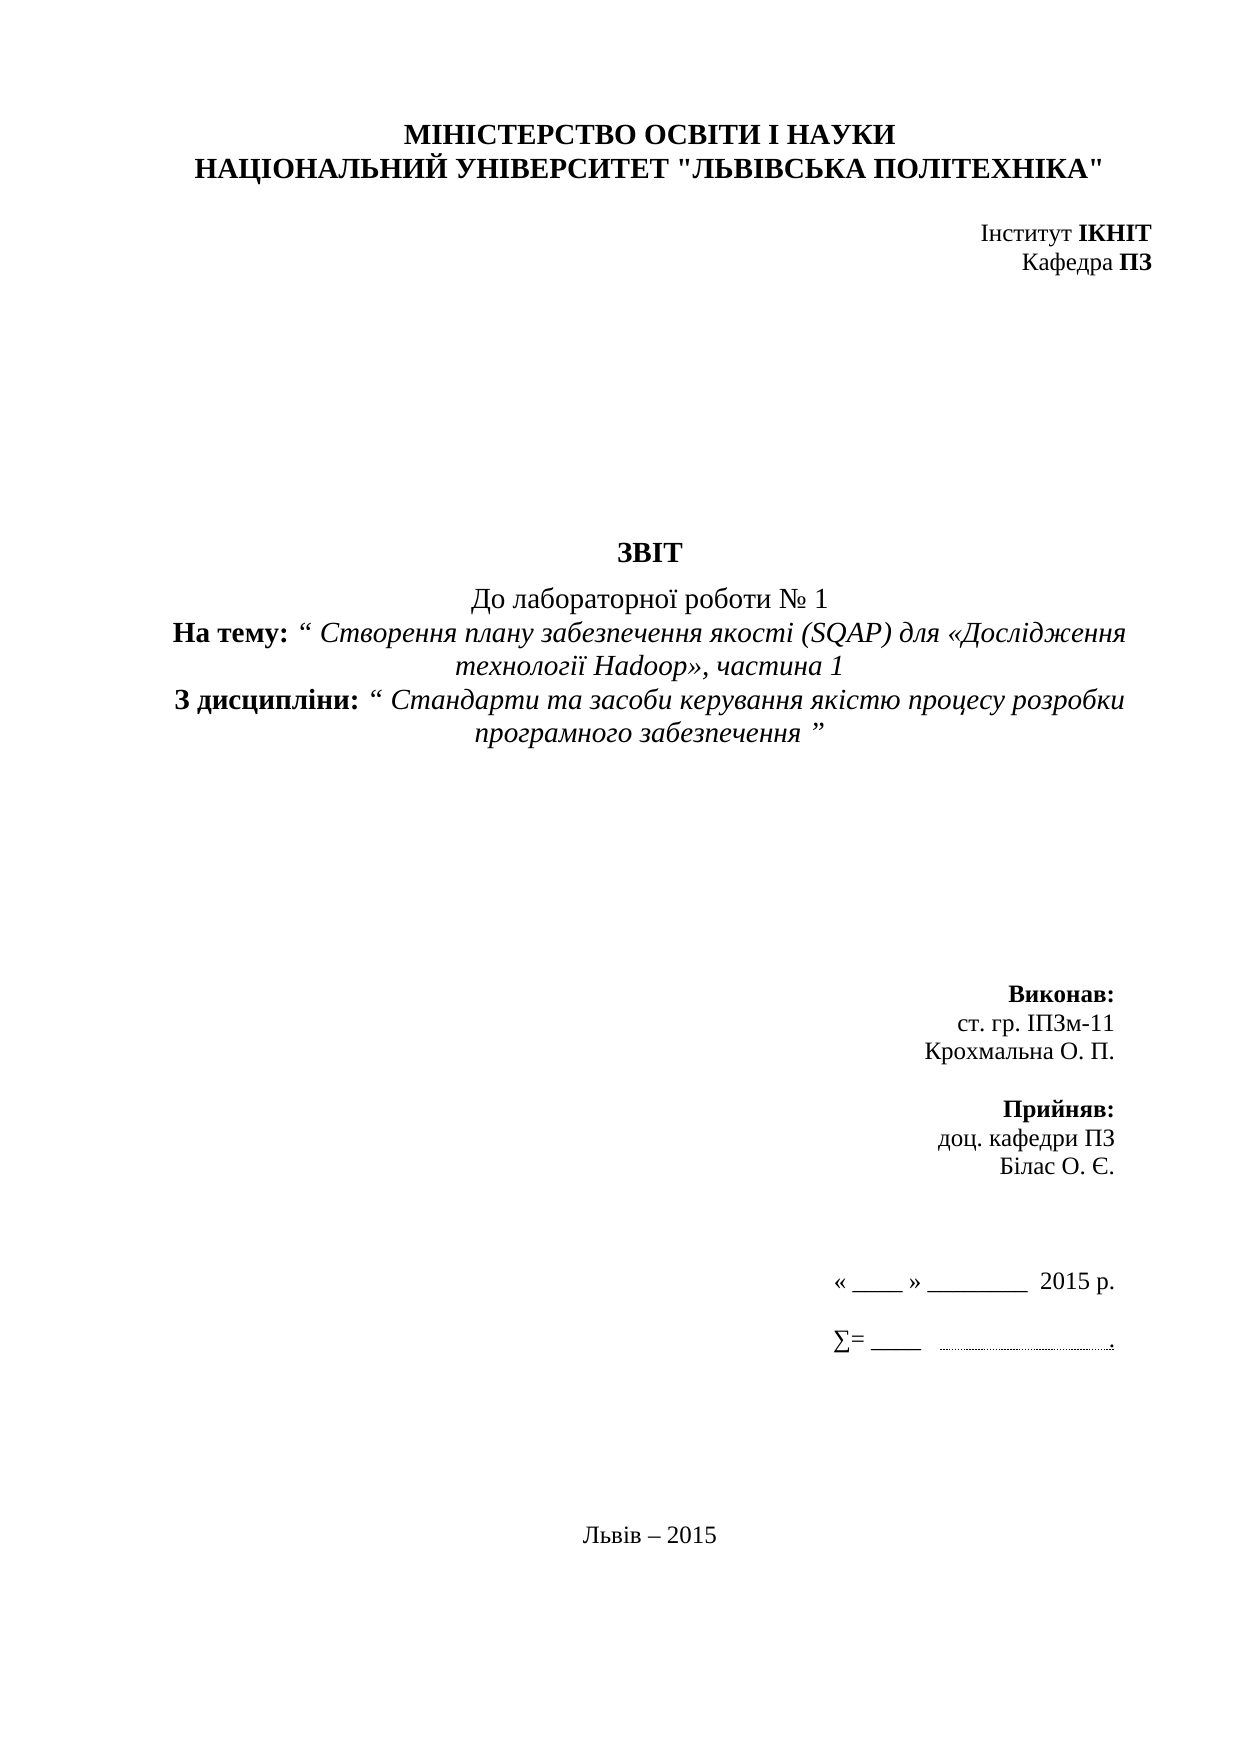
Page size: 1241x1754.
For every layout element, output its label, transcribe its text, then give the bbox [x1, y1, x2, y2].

subtitle ЗВІТ [148, 535, 1152, 569]
text Інститут ІКНІТ [148, 218, 1152, 247]
text програмного забезпечення ” [148, 715, 1152, 749]
text Крохмальна О. П. [148, 1036, 1115, 1065]
text доц. кафедри ПЗ [148, 1123, 1115, 1151]
text До лабораторної роботи № 1 [148, 581, 1152, 615]
text ∑= ____ . [148, 1324, 1115, 1353]
text На тему: “ Створення плану забезпечення якості (SQAP) для «Дослідження технології Hadoop», частина 1 [148, 615, 1152, 682]
text Білас О. Є. [148, 1151, 1115, 1180]
text Національний університет "Львівська політехніка" [148, 151, 1152, 184]
text « ____ » ________ 2015 р. [148, 1266, 1115, 1295]
text Кафедра ПЗ [148, 247, 1152, 275]
text Прийняв: [148, 1094, 1115, 1123]
text ст. гр. ІПЗм-11 [148, 1008, 1115, 1036]
text З дисципліни: “ Стандарти та засоби керування якістю процесу розробки [148, 682, 1152, 715]
text Львів – 2015 [148, 1520, 1152, 1549]
text Міністерство Освіти І НАУКИ [148, 117, 1152, 151]
text Виконав: [148, 979, 1115, 1008]
